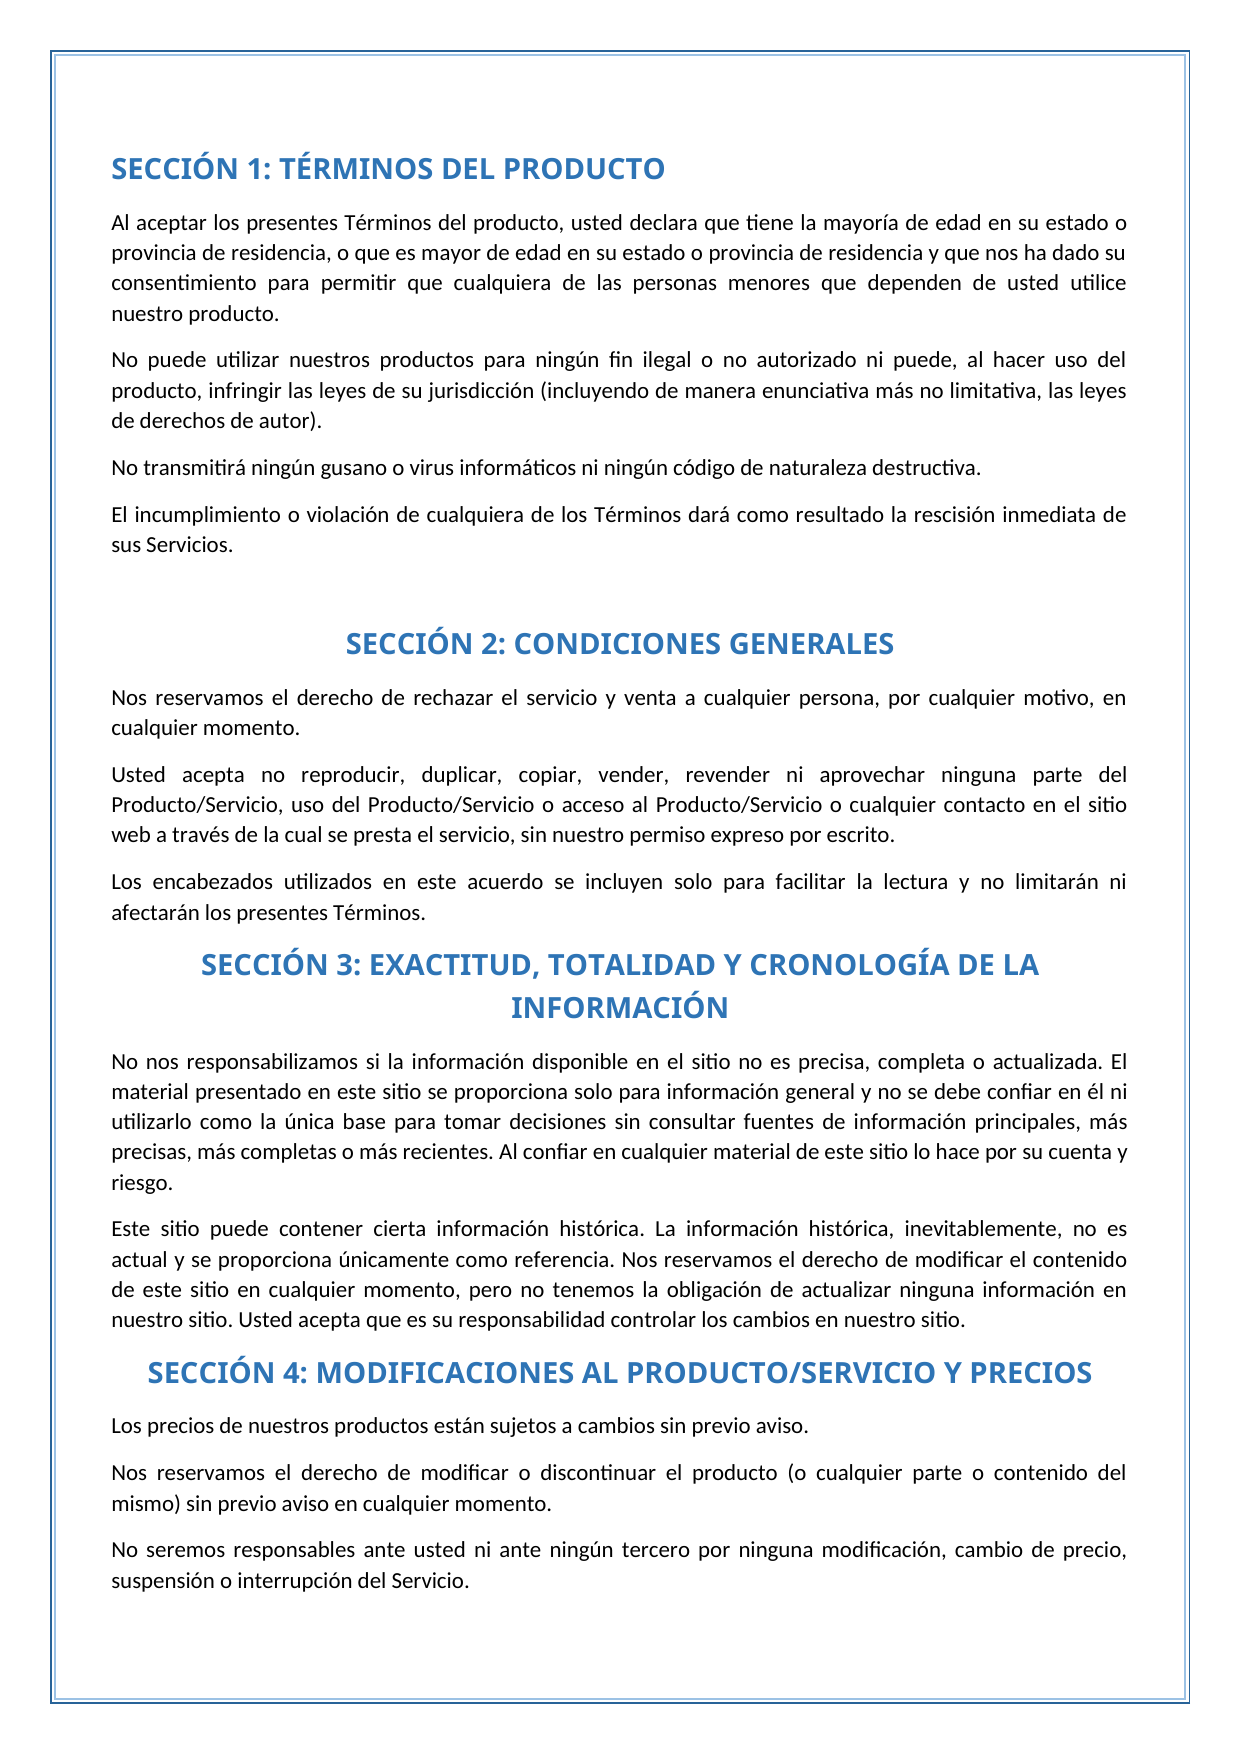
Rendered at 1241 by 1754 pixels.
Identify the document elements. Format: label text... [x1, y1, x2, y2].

text Los encabezados utilizados en este acuerdo se incluyen solo para facilitar la lectura y no limitarán ni afectarán los presentes Términos. [111, 867, 1129, 926]
text SECCIÓN 1: TÉRMINOS DEL PRODUCTO [111, 148, 1129, 188]
text SECCIÓN 4: MODIFICACIONES AL PRODUCTO/SERVICIO Y PRECIOS [111, 1352, 1129, 1392]
text No nos responsabilizamos si la información disponible en el sitio no es precisa, completa o actualizada. El material presentado en este sitio se proporciona solo para información general y no se debe confiar en él ni utilizarlo como la única base para tomar decisiones sin consultar fuentes de información principales, más precisas, más completas o más recientes. Al confiar en cualquier material de este sitio lo hace por su cuenta y riesgo. [111, 1047, 1129, 1196]
text No puede utilizar nuestros productos para ningún fin ilegal o no autorizado ni puede, al hacer uso del producto, infringir las leyes de su jurisdicción (incluyendo de manera enunciativa más no limitativa, las leyes de derechos de autor). [111, 346, 1129, 434]
text Nos reservamos el derecho de modificar o discontinuar el producto (o cualquier parte o contenido del mismo) sin previo aviso en cualquier momento. [111, 1458, 1129, 1517]
text El incumplimiento o violación de cualquiera de los Términos dará como resultado la rescisión inmediata de sus Servicios. [111, 500, 1129, 558]
text SECCIÓN 3: EXACTITUD, TOTALIDAD Y CRONOLOGÍA DE LA INFORMACIÓN [111, 944, 1129, 1027]
text No seremos responsables ante usted ni ante ningún tercero por ninguna modificación, cambio de precio, suspensión o interrupción del Servicio. [111, 1536, 1129, 1594]
text No transmitirá ningún gusano o virus informáticos ni ningún código de naturaleza destructiva. [111, 453, 1129, 481]
text Usted acepta no reproducir, duplicar, copiar, vender, revender ni aprovechar ninguna parte del Producto/Servicio, uso del Producto/Servicio o acceso al Producto/Servicio o cualquier contacto en el sitio web a través de la cual se presta el servicio, sin nuestro permiso expreso por escrito. [111, 760, 1129, 849]
text Este sitio puede contener cierta información histórica. La información histórica, inevitablemente, no es actual y se proporciona únicamente como referencia. Nos reservamos el derecho de modificar el contenido de este sitio en cualquier momento, pero no tenemos la obligación de actualizar ninguna información en nuestro sitio. Usted acepta que es su responsabilidad controlar los cambios en nuestro sitio. [111, 1214, 1129, 1333]
text SECCIÓN 2: CONDICIONES GENERALES [111, 624, 1129, 663]
text Al aceptar los presentes Términos del producto, usted declara que tiene la mayoría de edad en su estado o provincia de residencia, o que es mayor de edad en su estado o provincia de residencia y que nos ha dado su consentimiento para permitir que cualquiera de las personas menores que dependen de usted utilice nuestro producto. [111, 208, 1129, 327]
text Los precios de nuestros productos están sujetos a cambios sin previo aviso. [111, 1412, 1129, 1439]
text Nos reservamos el derecho de rechazar el servicio y venta a cualquier persona, por cualquier motivo, en cualquier momento. [111, 683, 1129, 741]
